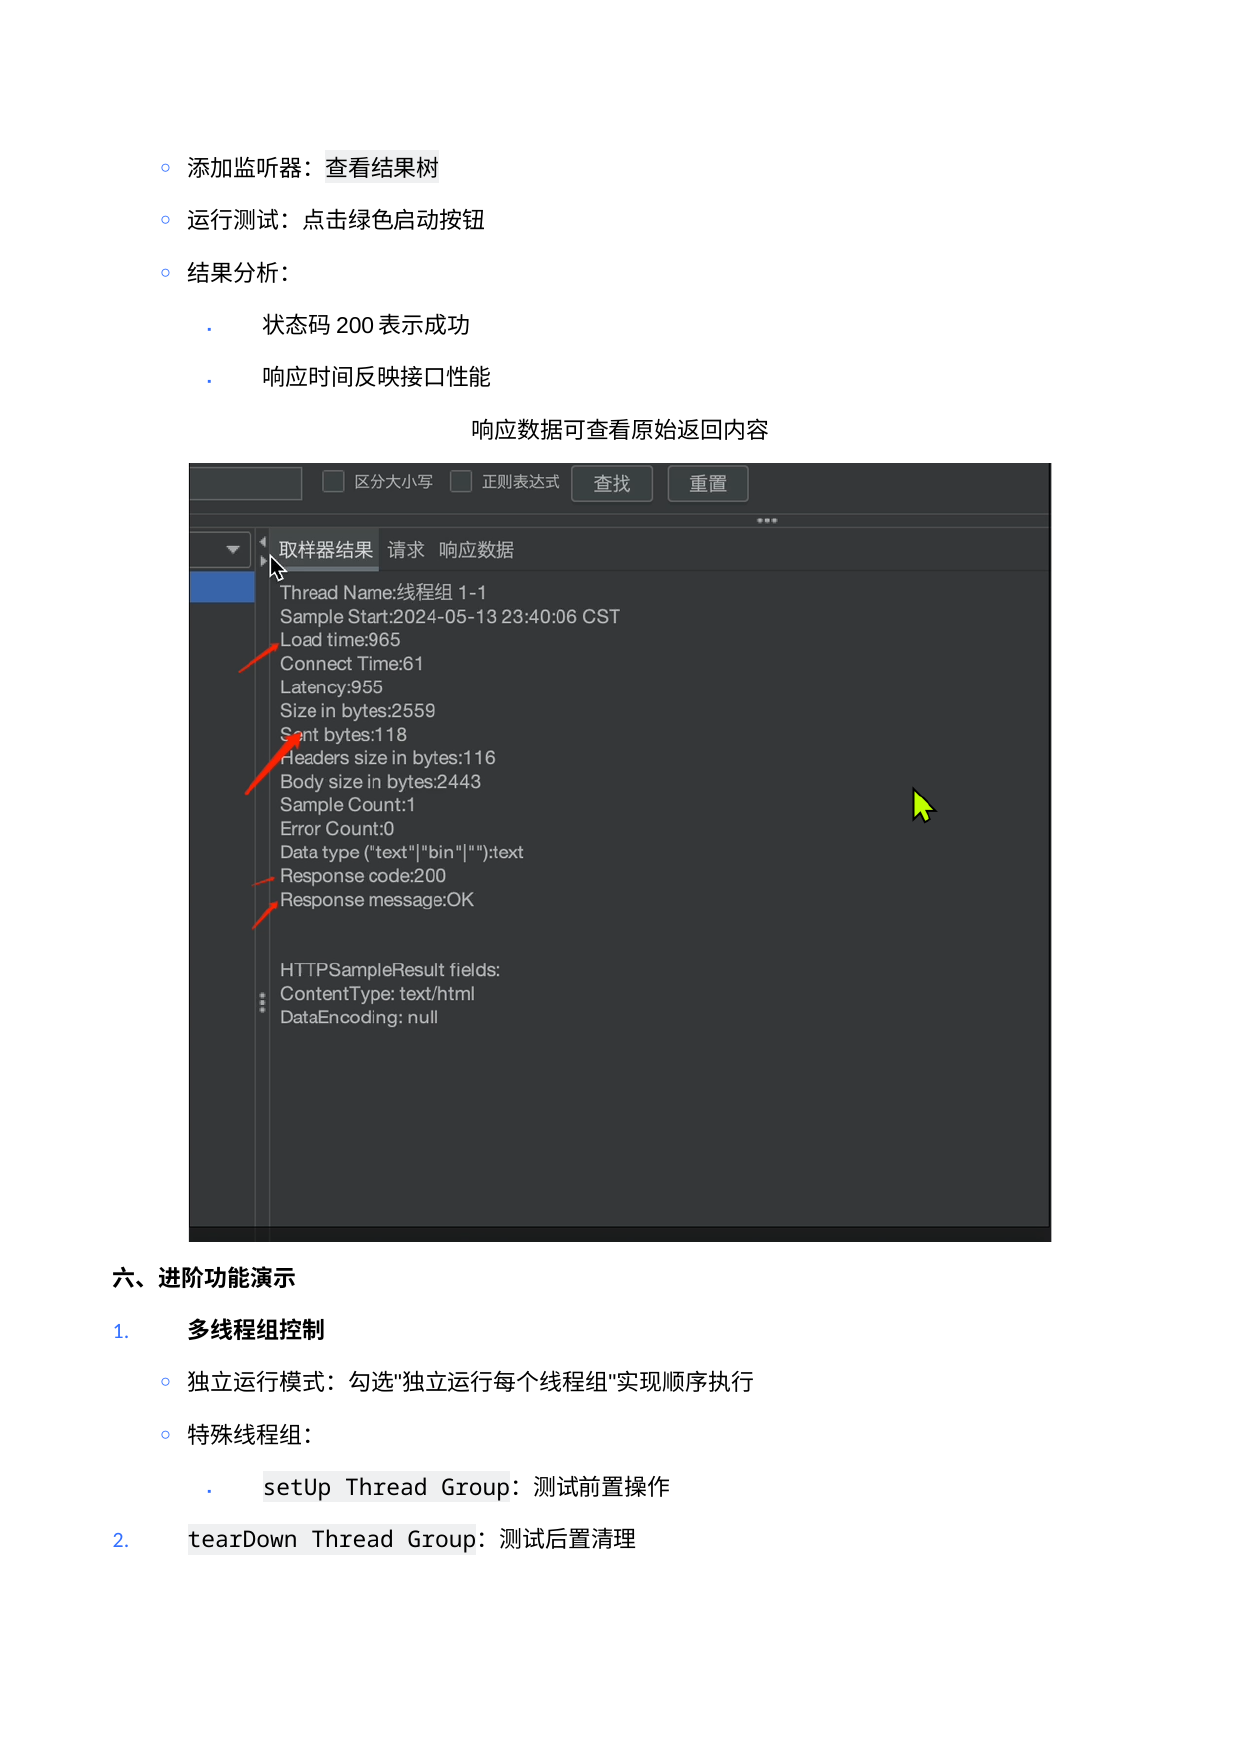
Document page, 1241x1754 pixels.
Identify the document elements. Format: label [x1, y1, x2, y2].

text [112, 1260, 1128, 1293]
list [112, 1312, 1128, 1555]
picture [188, 463, 1052, 1242]
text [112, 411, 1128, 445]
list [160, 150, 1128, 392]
